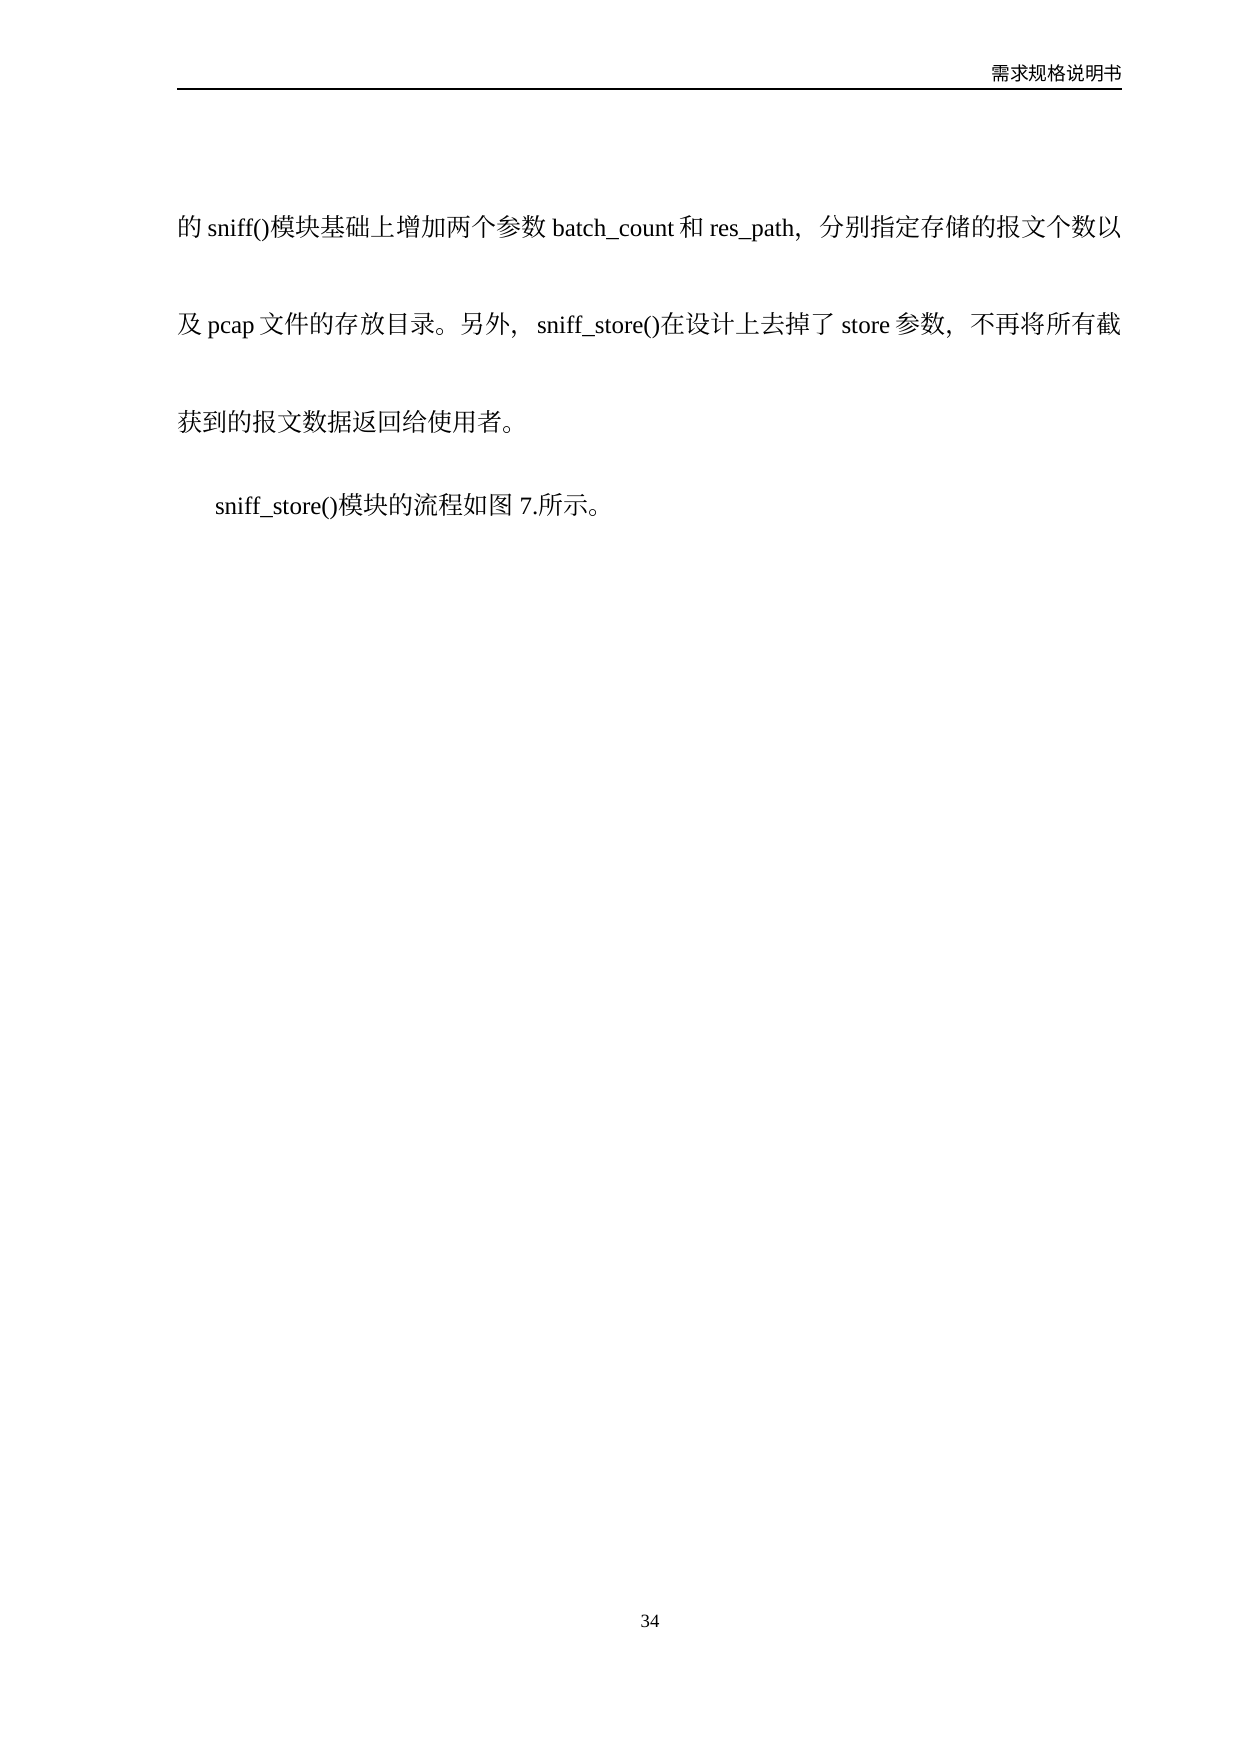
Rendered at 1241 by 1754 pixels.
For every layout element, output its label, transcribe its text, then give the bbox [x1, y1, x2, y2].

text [177, 193, 1122, 453]
text sniff_store()模块的流程如图 7.6所示。 [177, 471, 1122, 536]
